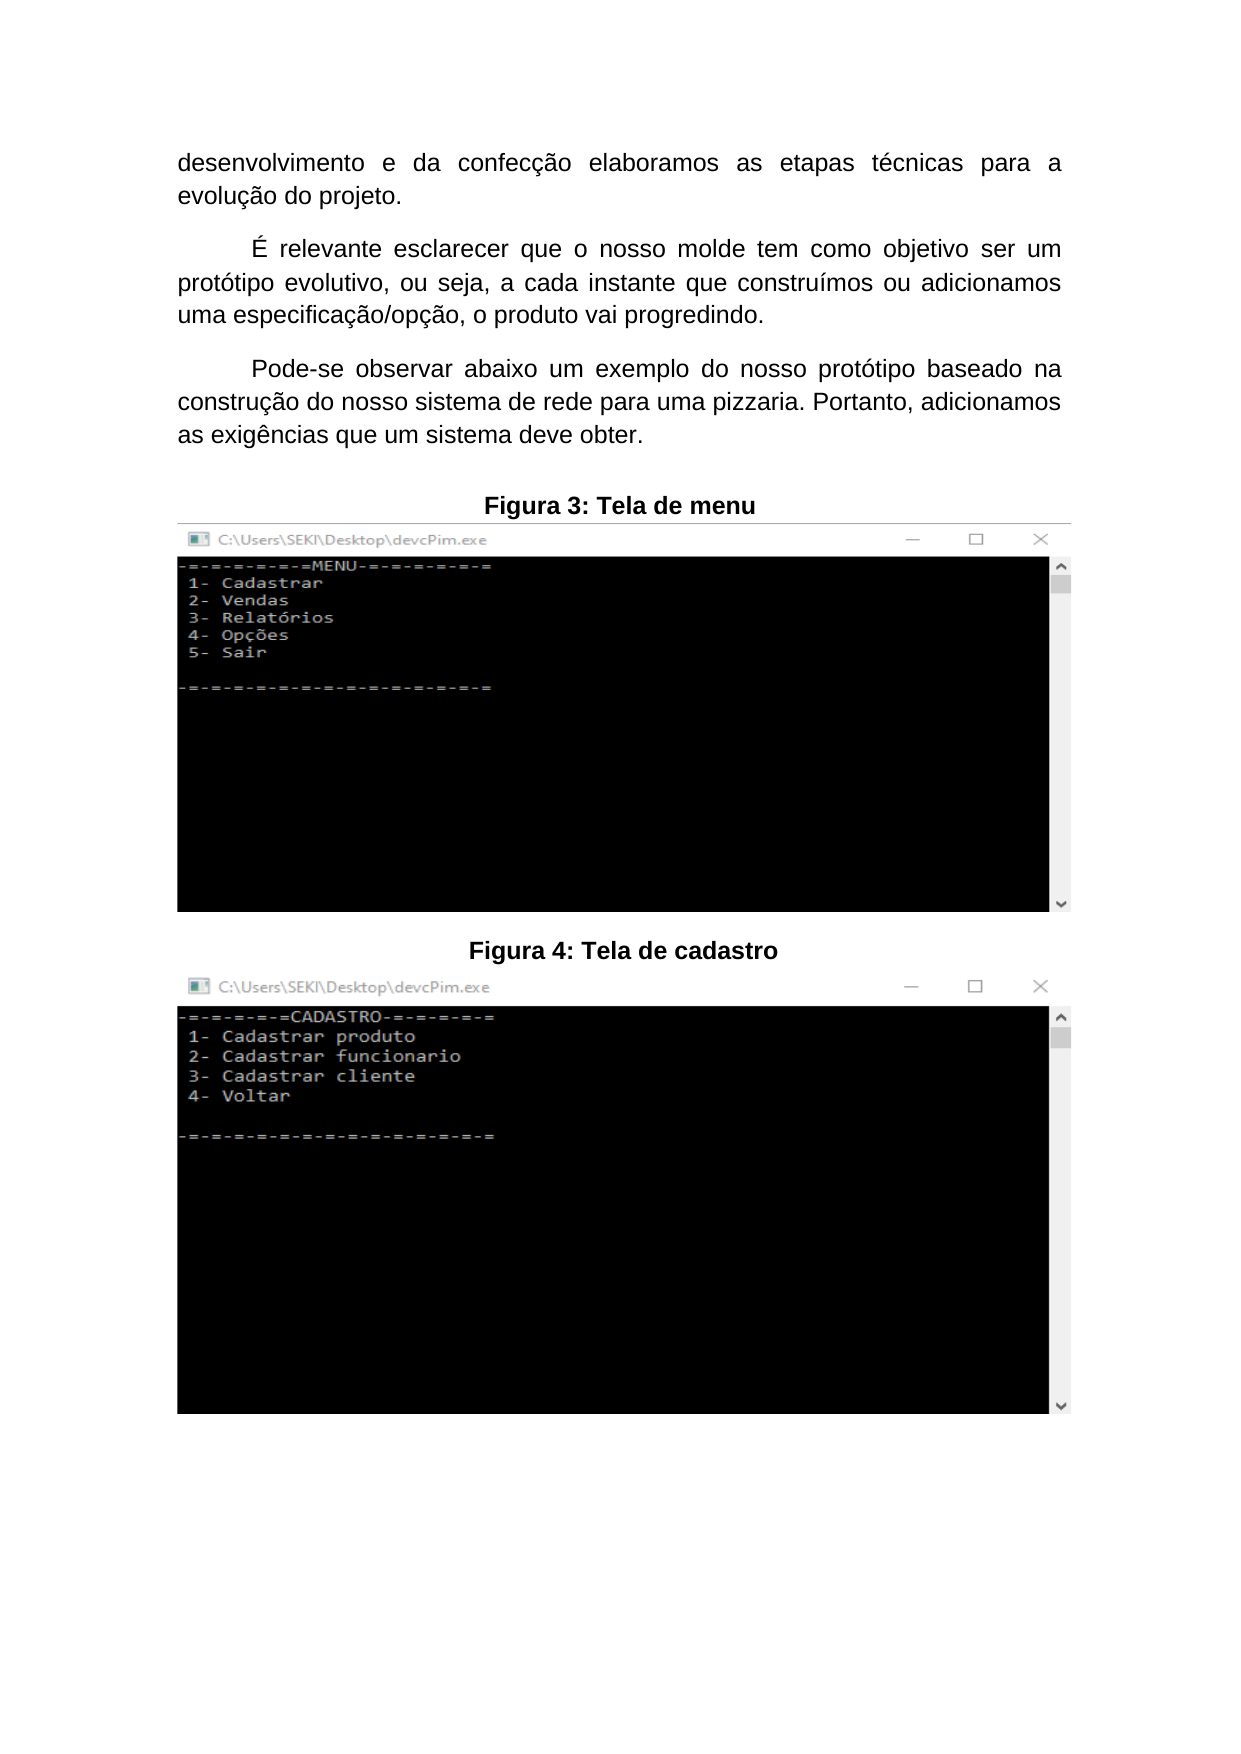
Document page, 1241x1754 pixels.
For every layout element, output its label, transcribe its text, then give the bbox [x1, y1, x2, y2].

text É relevante esclarecer que o nosso molde tem como objetivo ser um protótipo evolutivo, ou seja, a cada instante que construímos ou adicionamos uma especificação/opção, o produto vai progredindo. [177, 234, 1063, 329]
picture [177, 969, 1072, 1414]
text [177, 148, 1063, 209]
subtitle Figura 4: Tela de cadastro [177, 936, 1063, 965]
subtitle Figura 3: Tela de menu [177, 491, 1063, 519]
picture [177, 523, 1072, 912]
text Pode-se observar abaixo um exemplo do nosso protótipo baseado na construção do nosso sistema de rede para uma pizzaria. Portanto, adicionamos as exigências que um sistema deve obter. [177, 354, 1063, 449]
